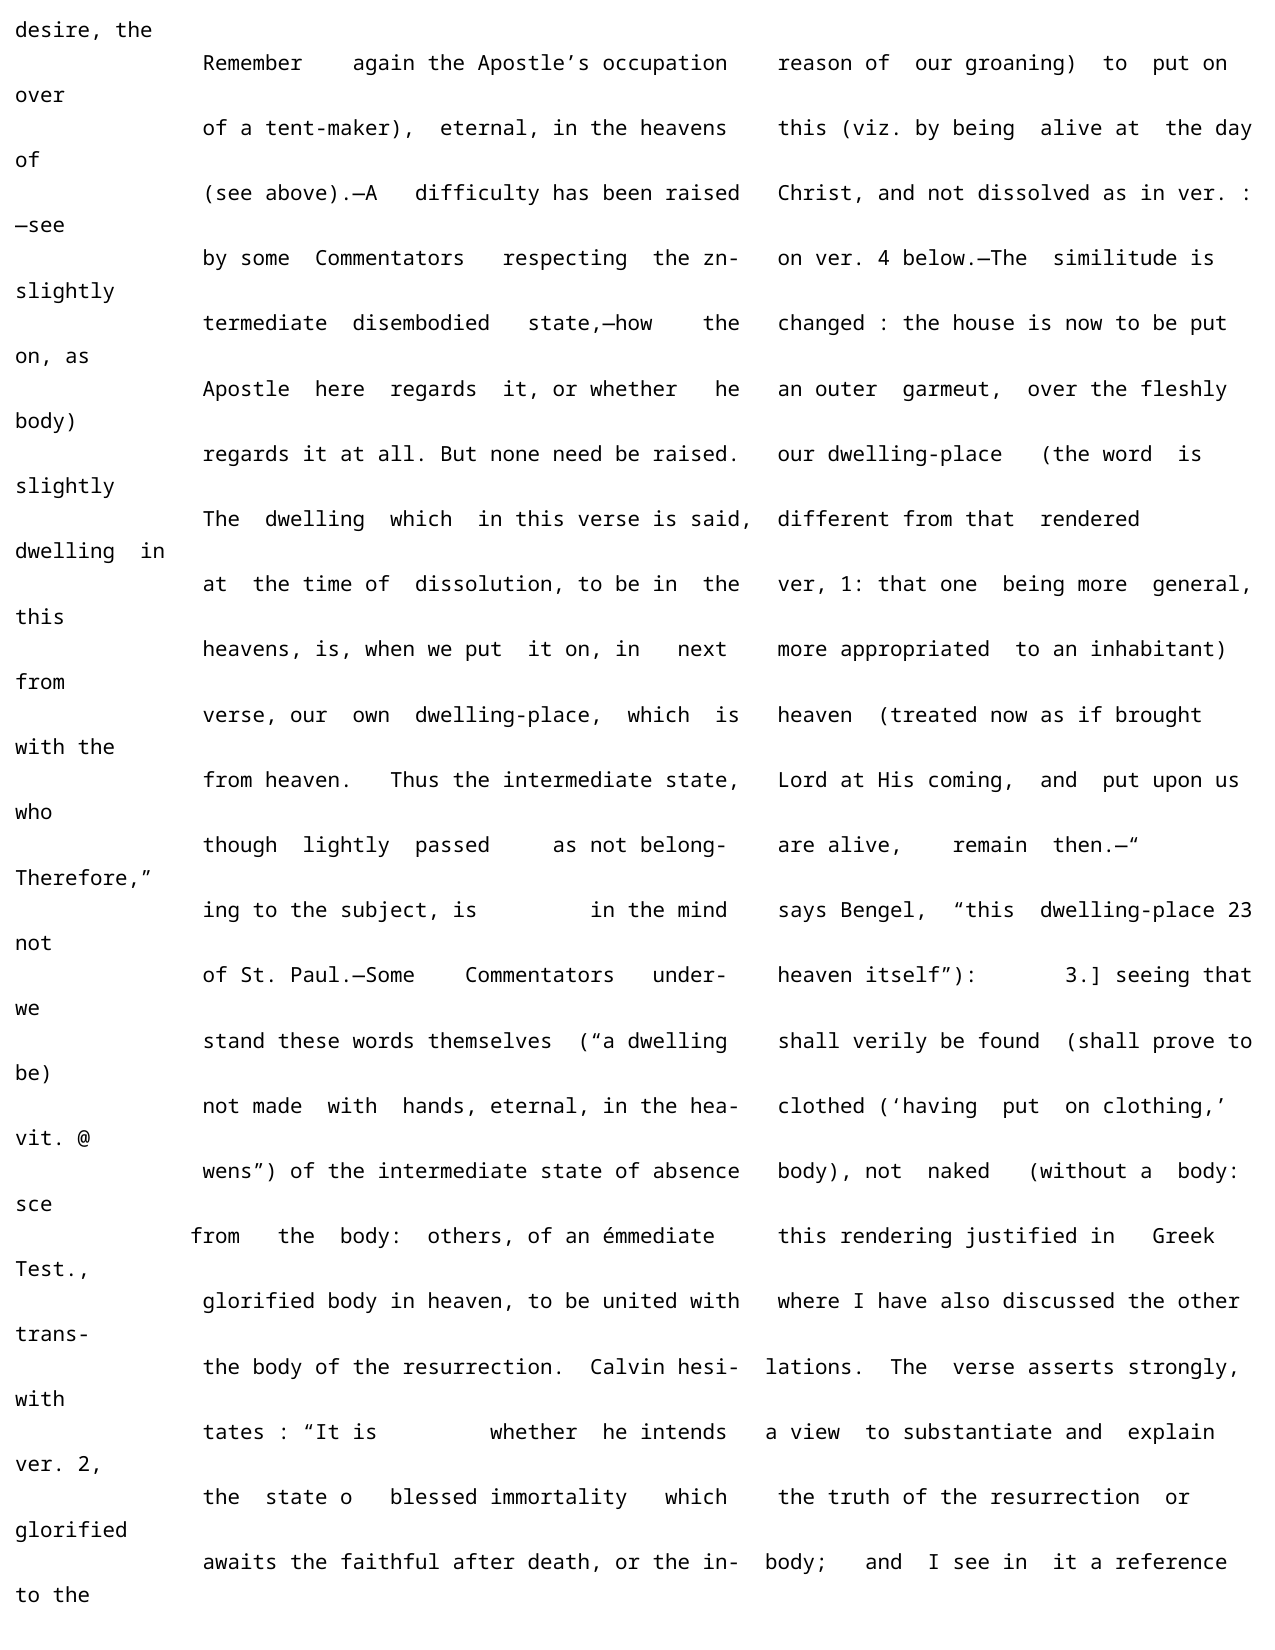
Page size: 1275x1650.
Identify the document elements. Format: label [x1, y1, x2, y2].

text [15, 15, 1260, 1608]
